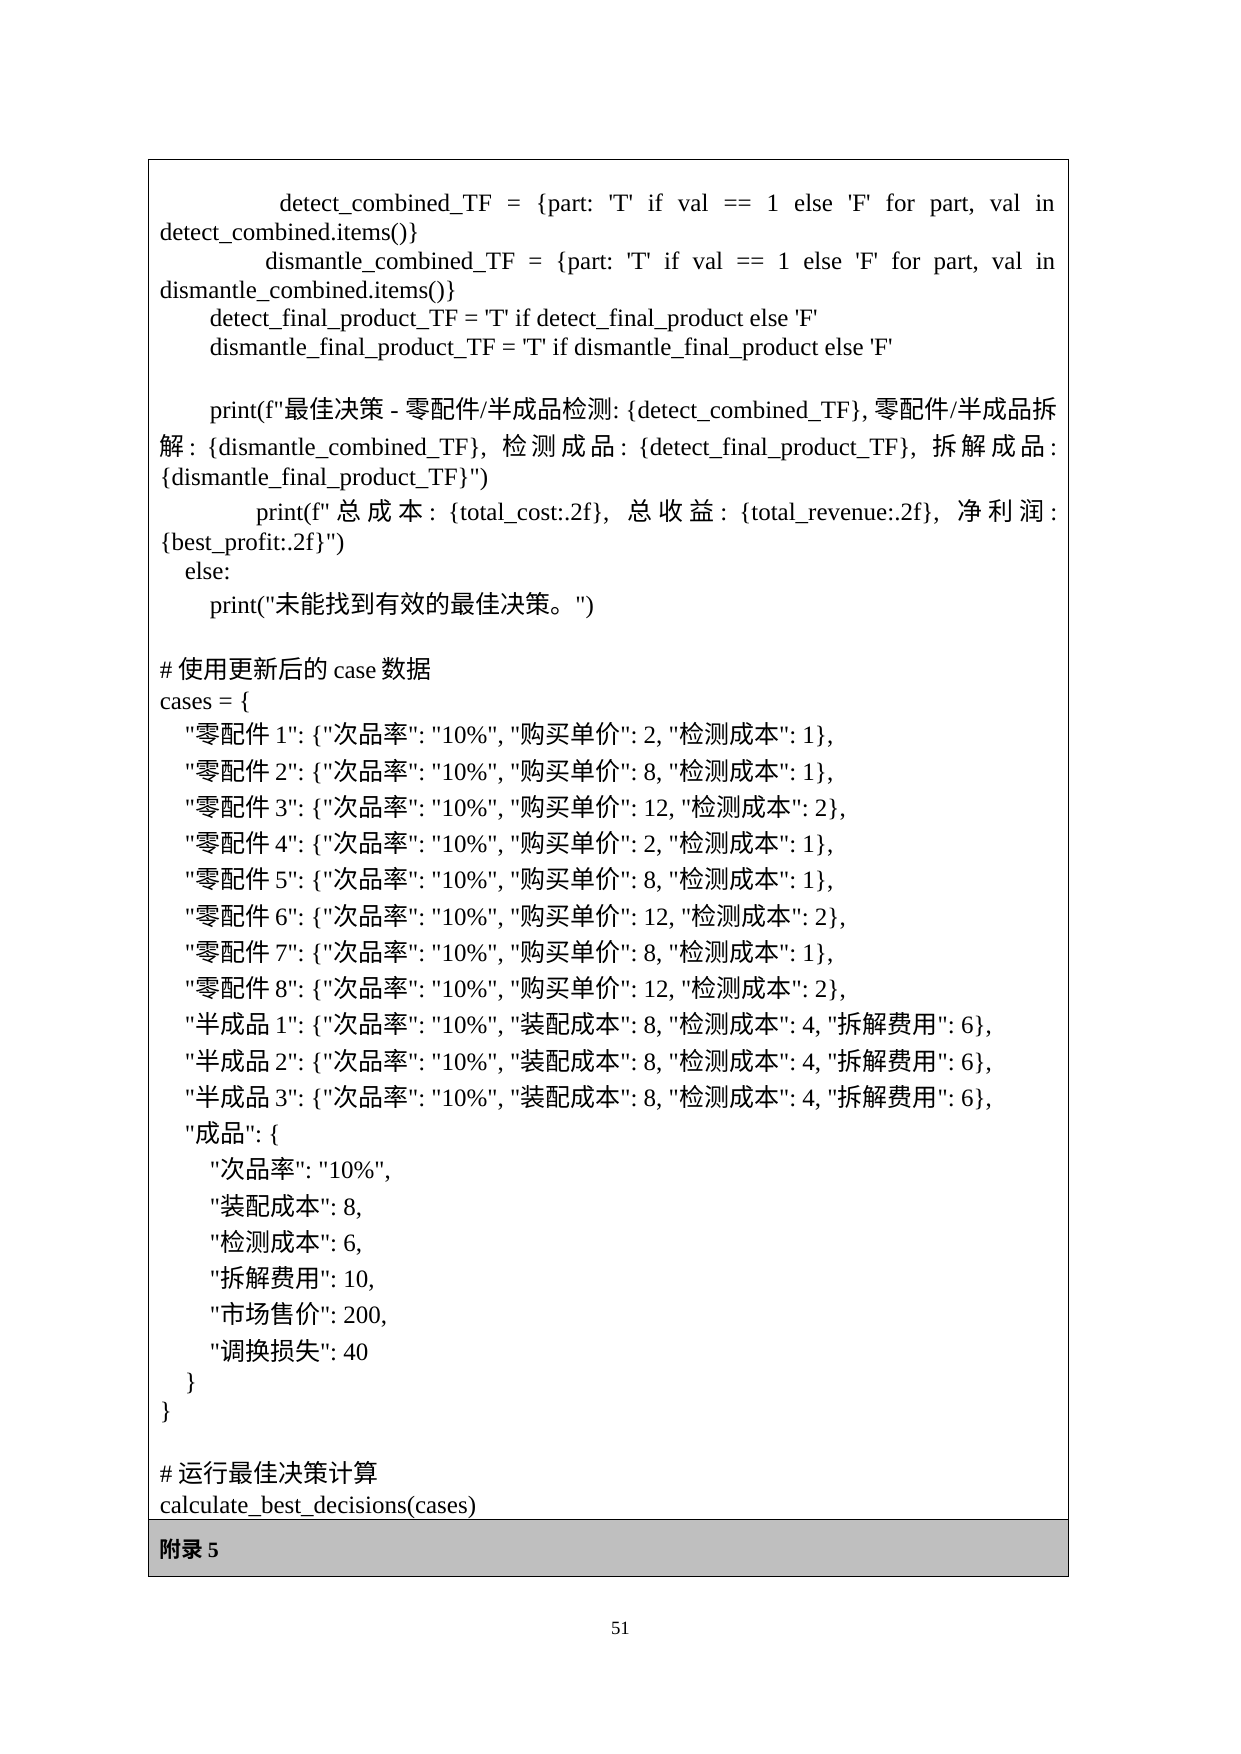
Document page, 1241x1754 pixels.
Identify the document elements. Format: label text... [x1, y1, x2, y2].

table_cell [149, 160, 1068, 1518]
table_cell 附录5 [149, 1520, 1068, 1576]
